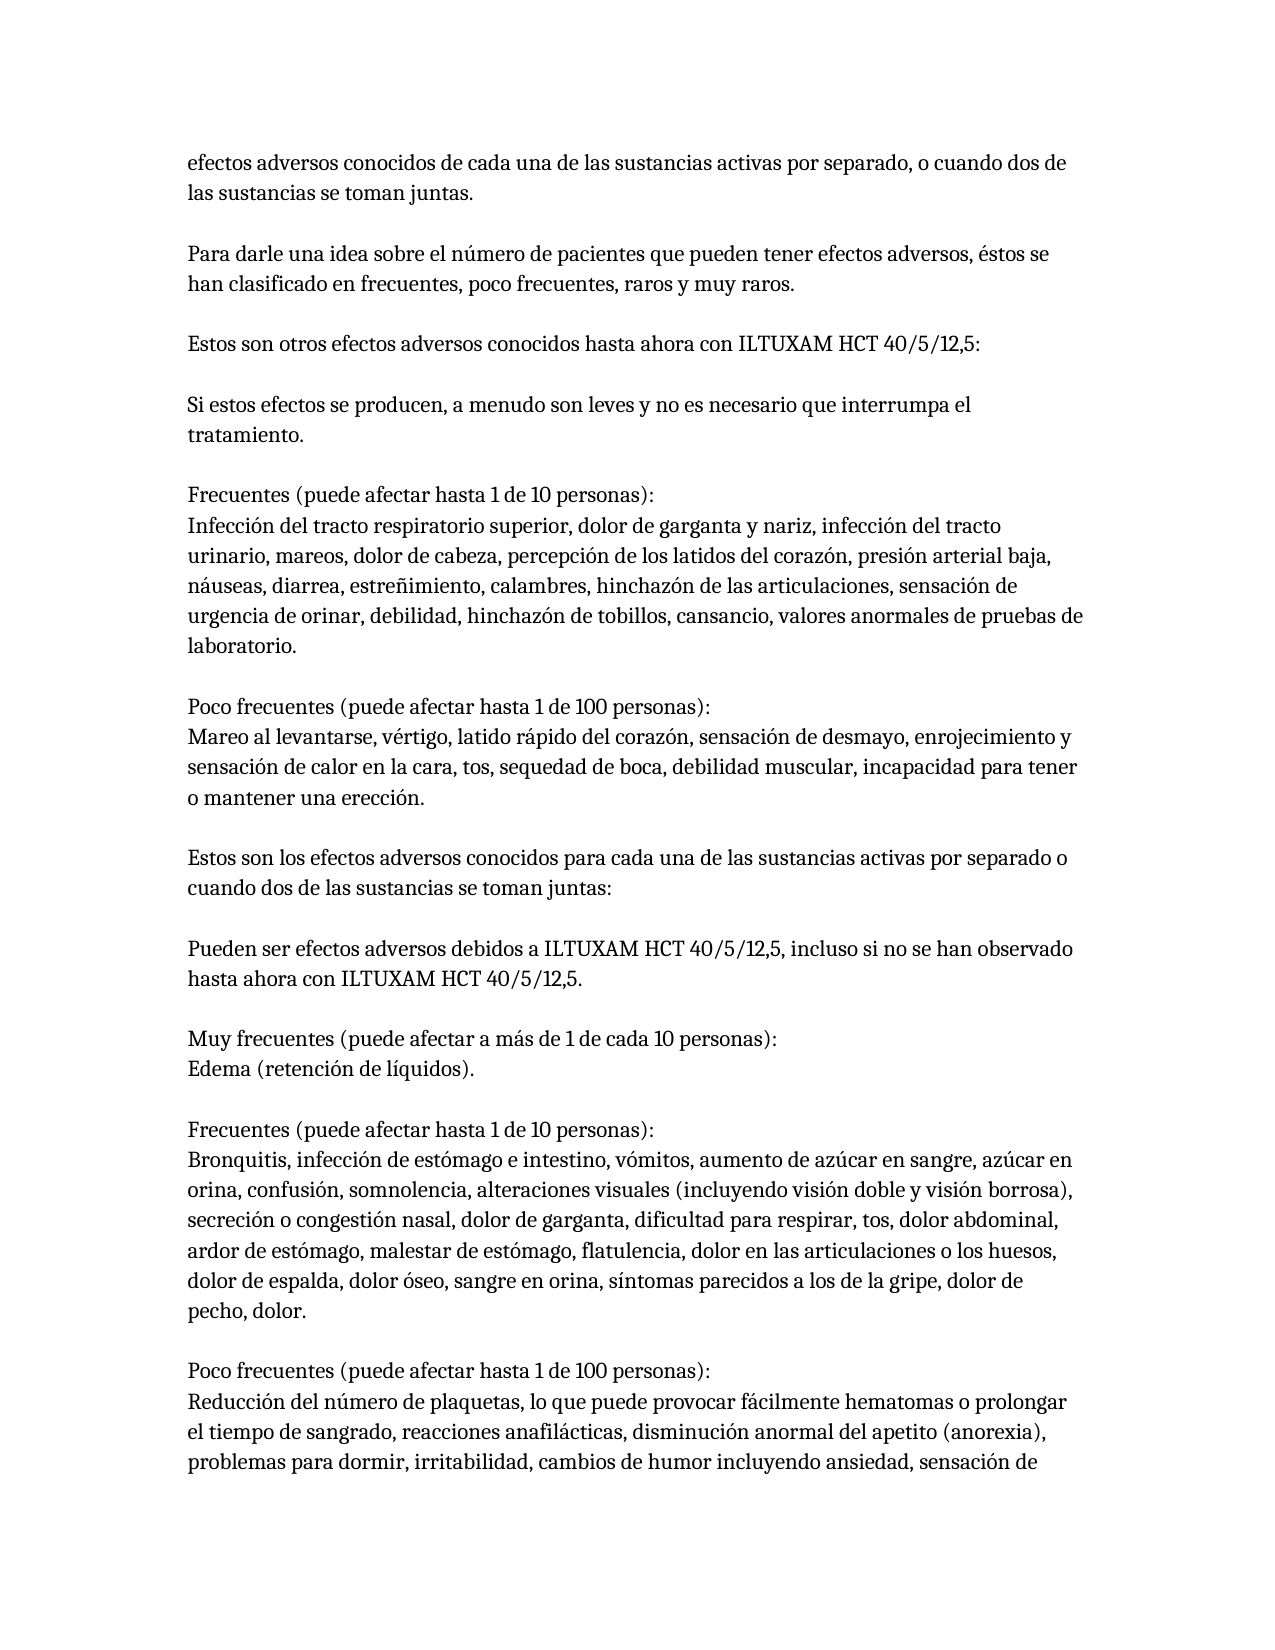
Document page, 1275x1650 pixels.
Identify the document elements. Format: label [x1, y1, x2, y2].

text [187, 150, 1087, 1475]
